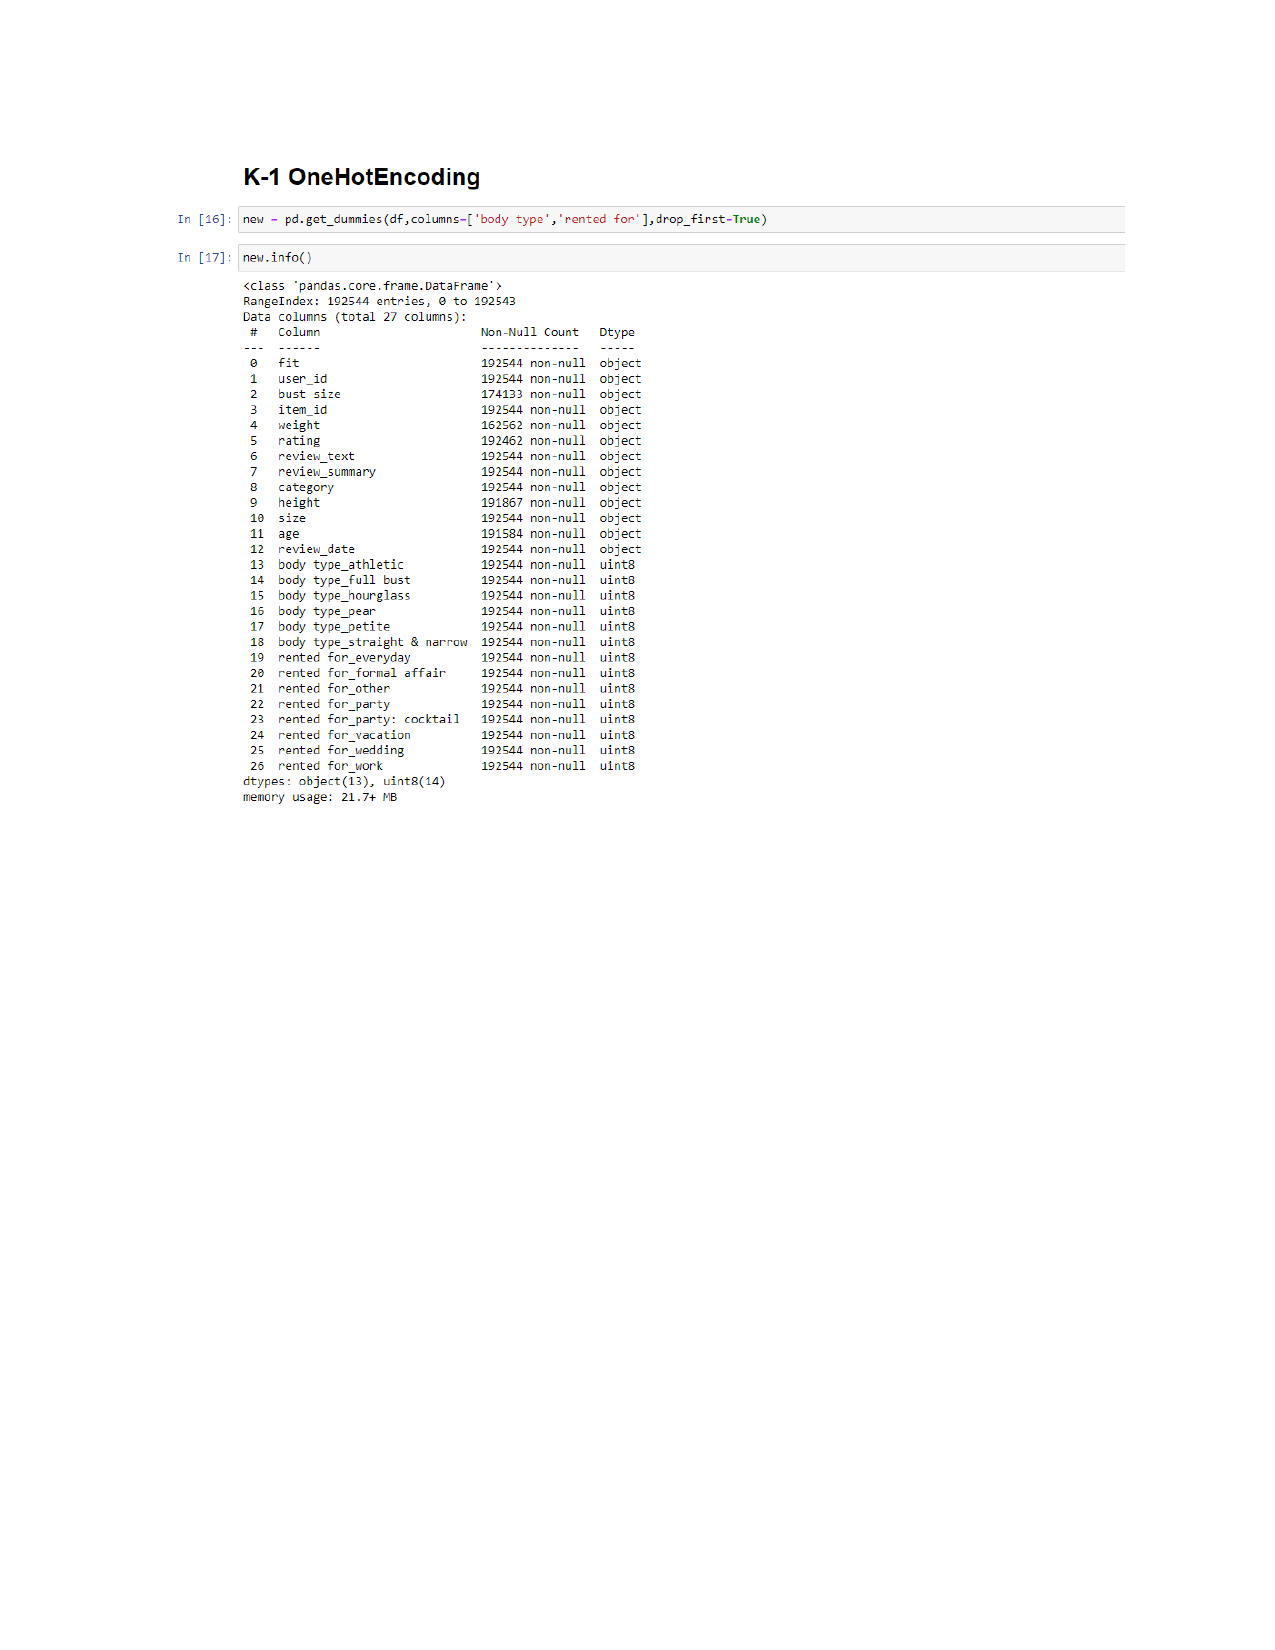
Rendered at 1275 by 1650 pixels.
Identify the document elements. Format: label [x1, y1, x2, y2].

picture [150, 150, 1125, 815]
